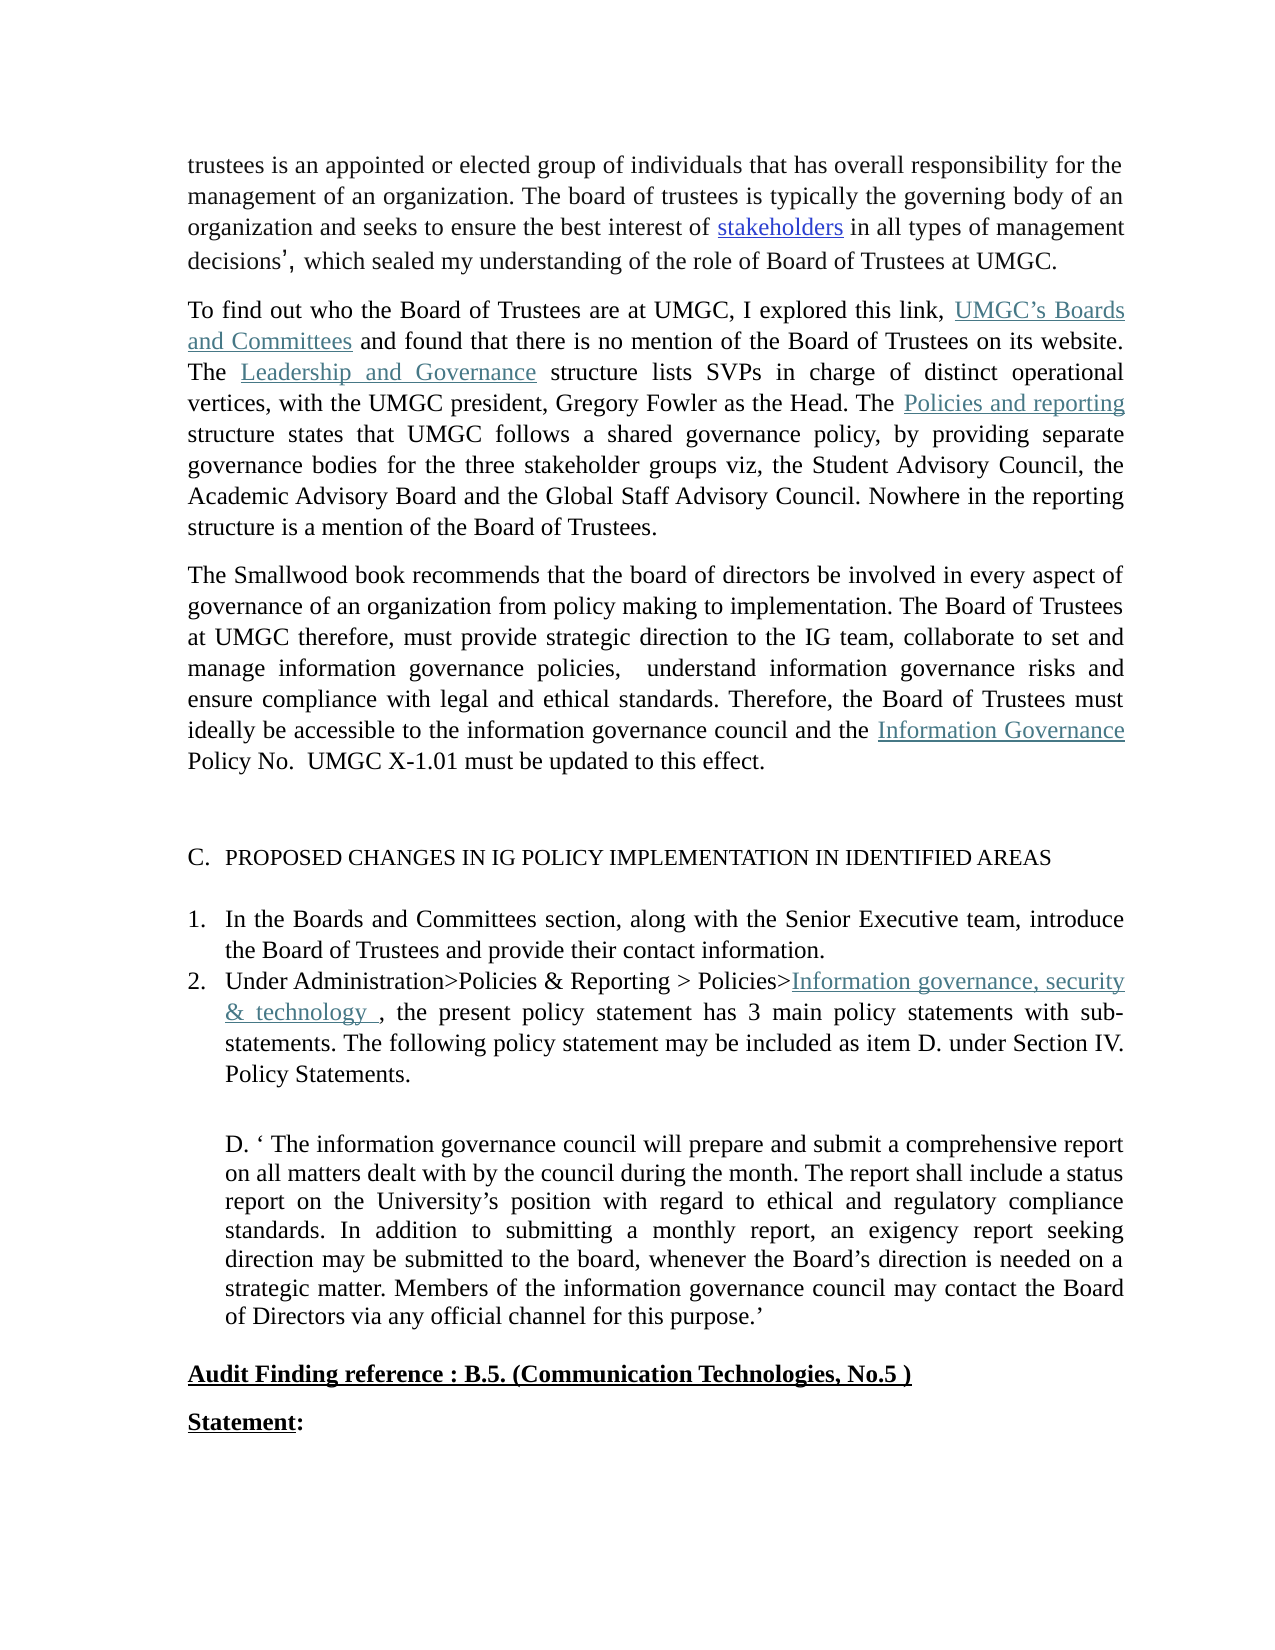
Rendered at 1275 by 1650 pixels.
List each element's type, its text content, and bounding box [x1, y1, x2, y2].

list Under Administration>Policies & Reporting > Policies>Information governance, security & technology , the present policy statement has 3 main policy statements with sub-statements. The following policy statement may be included as item D. under Section IV. Policy Statements. [187, 966, 1125, 1088]
list In the Boards and Committees section, along with the Senior Executive team, introduce the Board of Trustees and provide their contact information. [187, 904, 1125, 963]
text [187, 163, 1125, 276]
text To find out who the Board of Trustees are at UMGC, I explored this link, UMGC’s Boards and Committees and found that there is no mention of the Board of Trustees on its website. The Leadership and Governance structure lists SVPs in charge of distinct operational vertices, with the UMGC president, Gregory Fowler as the Head. The Policies and reporting structure states that UMGC follows a shared governance policy, by providing separate governance bodies for the three stakeholder groups viz, the Student Advisory Council, the Academic Advisory Board and the Global Staff Advisory Council. Nowhere in the reporting structure is a mention of the Board of Trustees. [187, 295, 1125, 541]
text D. ‘ The information governance council will prepare and submit a comprehensive report on all matters dealt with by the council during the month. The report shall include a status report on the University’s position with regard to ethical and regulatory compliance standards. In addition to submitting a monthly report, an exigency report seeking direction may be submitted to the board, whenever the Board’s direction is needed on a strategic matter. Members of the information governance council may contact the Board of Directors via any official channel for this purpose.’ [225, 1129, 1125, 1330]
list PROPOSED CHANGES IN IG POLICY IMPLEMENTATION IN IDENTIFIED AREAS [187, 842, 1125, 870]
text The Smallwood book recommends that the board of directors be involved in every aspect of governance of an organization from policy making to implementation. The Board of Trustees at UMGC therefore, must provide strategic direction to the IG team, collaborate to set and manage information governance policies, understand information governance risks and ensure compliance with legal and ethical standards. Therefore, the Board of Trustees must ideally be accessible to the information governance council and the Information Governance Policy No. UMGC X-1.01 must be updated to this effect. [187, 560, 1125, 775]
text Statement: [187, 1407, 1125, 1436]
text Audit Finding reference : B.5. (Communication Technologies, No.5 ) [187, 1359, 1125, 1388]
